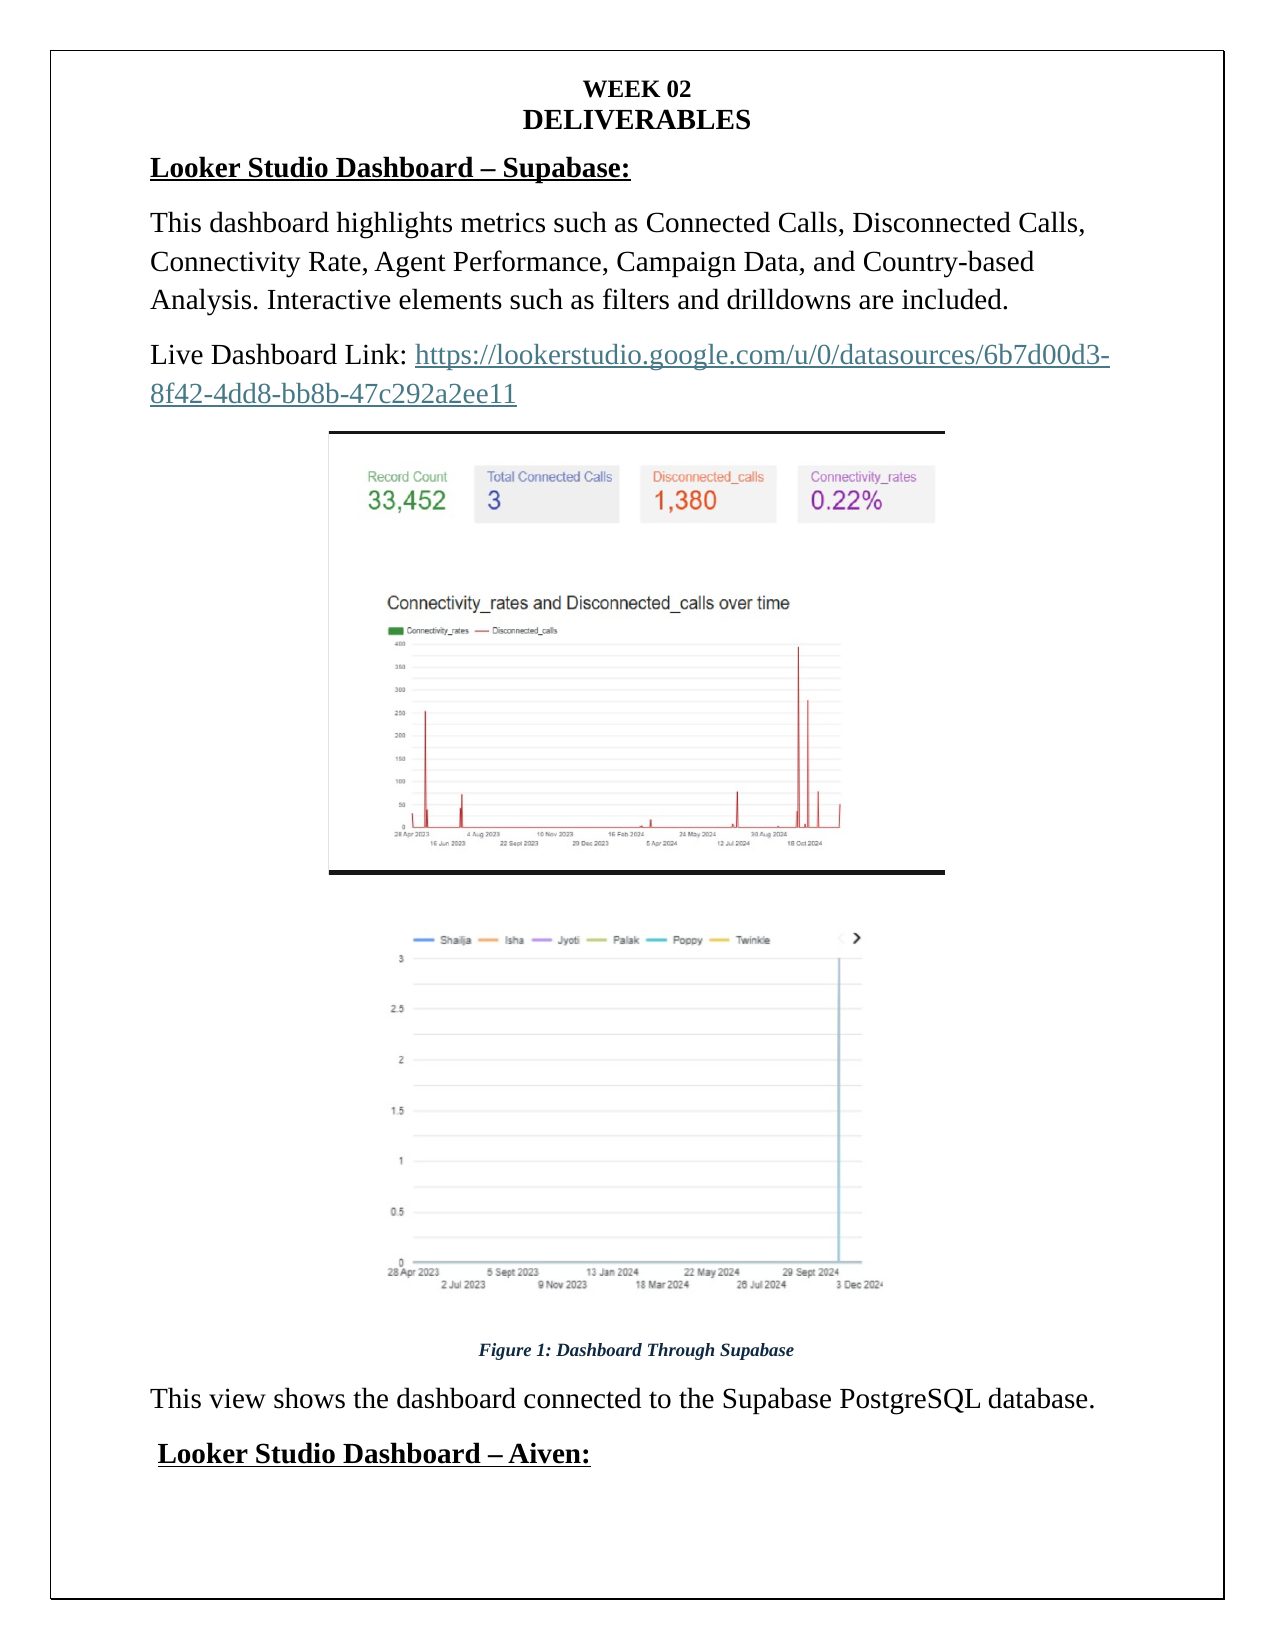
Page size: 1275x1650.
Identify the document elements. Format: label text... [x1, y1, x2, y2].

text Looker Studio Dashboard – Supabase: [150, 150, 1124, 183]
text This view shows the dashboard connected to the Supabase PostgreSQL database. [150, 1381, 1124, 1415]
picture [328, 431, 945, 875]
picture [327, 896, 947, 1318]
text Looker Studio Dashboard – Aiven: [150, 1437, 1124, 1470]
text Live Dashboard Link: https://lookerstudio.google.com/u/0/datasources/6b7d00d3-8f42-4dd8-bb8b-47c292a2ee11 [150, 337, 1124, 409]
text This dashboard highlights metrics such as Connected Calls, Disconnected Calls, Connectivity Rate, Agent Performance, Campaign Data, and Country-based Analysis. Interactive elements such as filters and drilldowns are included. [150, 205, 1124, 316]
text Figure 1: Dashboard Through Supabase [150, 1339, 1124, 1361]
